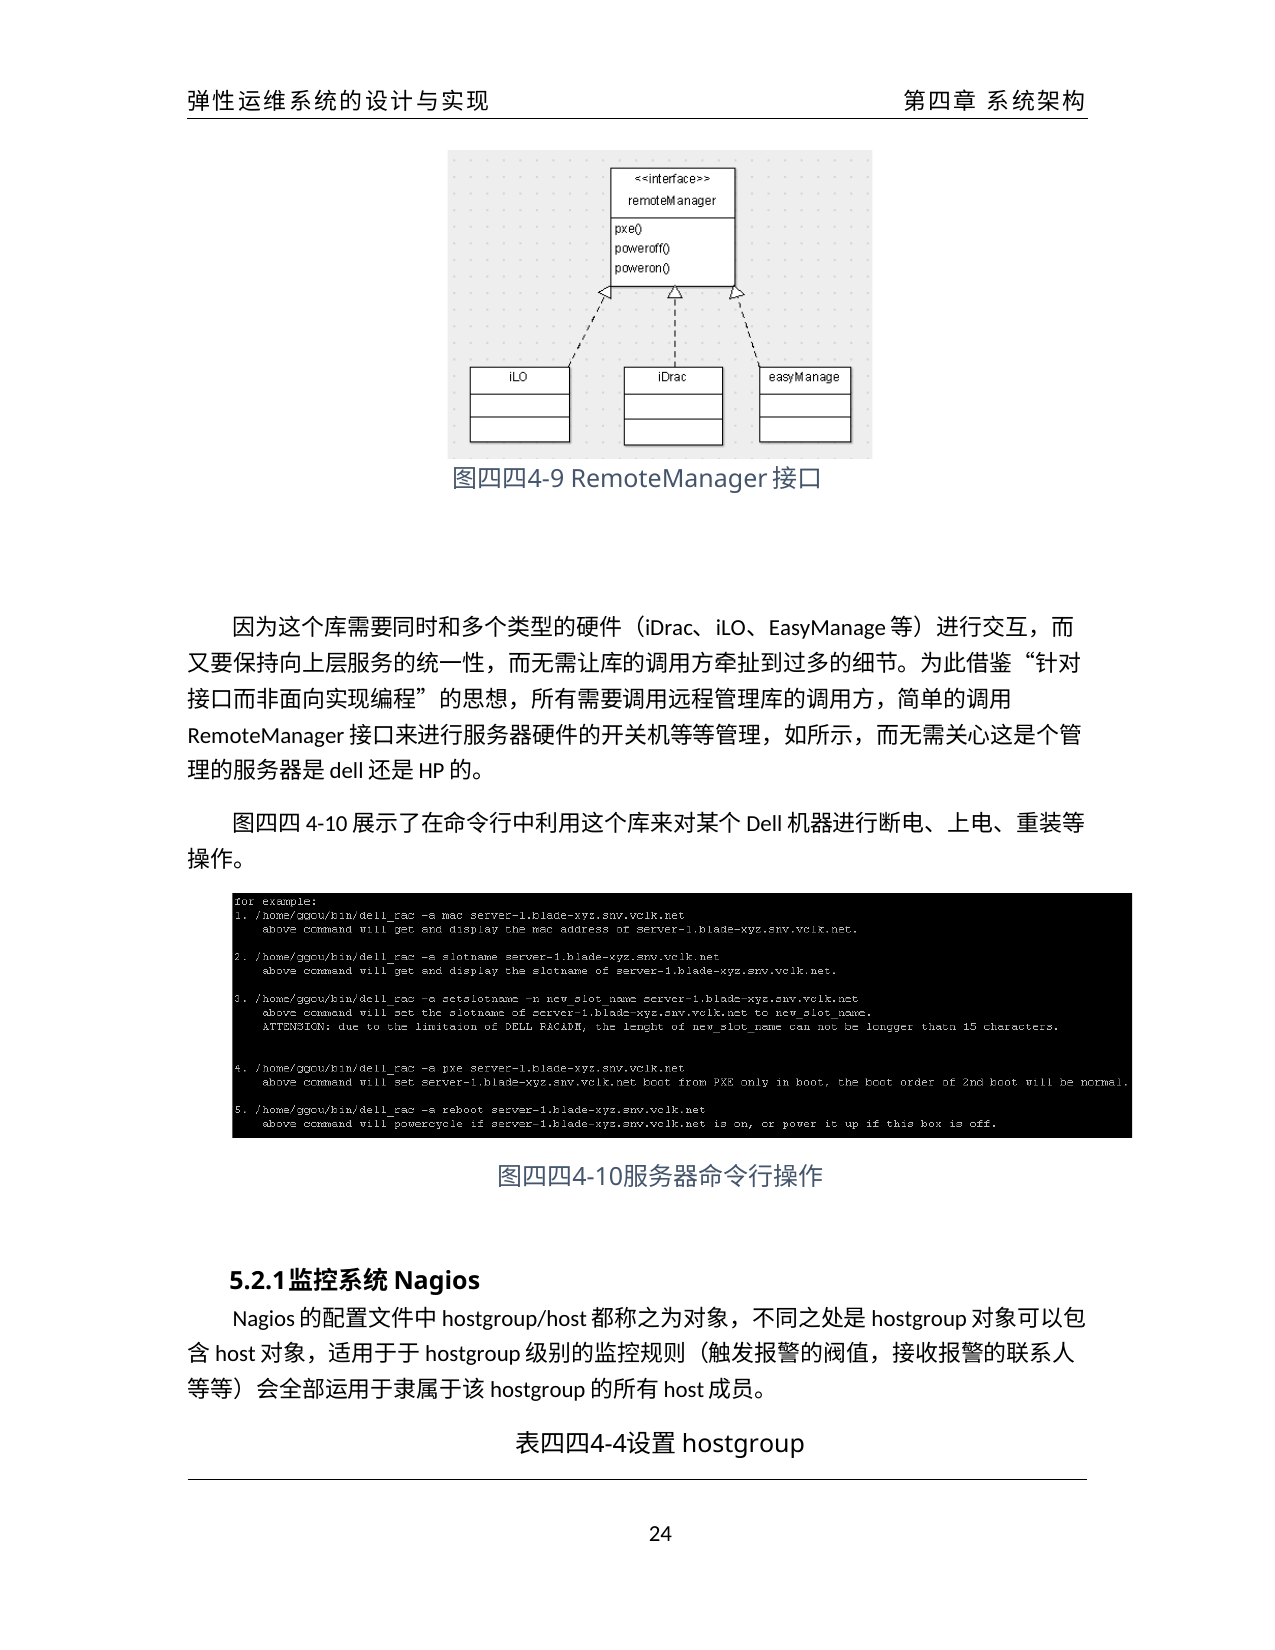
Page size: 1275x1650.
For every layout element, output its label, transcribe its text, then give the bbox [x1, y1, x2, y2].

text Nagios的配置文件中hostgroup/host都称之为对象，不同之处是hostgroup对象可以包含host对象，适用于于hostgroup级别的监控规则（触发报警的阀值，接收报警的联系人等等）会全部运用于隶属于该hostgroup的所有host成员。 [187, 1299, 1088, 1404]
text 因为这个库需要同时和多个类型的硬件（iDrac、iLO、EasyManage等）进行交互，而又要保持向上层服务的统一性，而无需让库的调用方牵扯到过多的细节。为此借鉴“针对接口而非面向实现编程”的思想，所有需要调用远程管理库的调用方，简单的调用RemoteManager接口来进行服务器硬件的开关机等等管理，如所示，而无需关心这是个管理的服务器是dell还是HP的。 [187, 609, 1088, 786]
subtitle 监控系统Nagios [229, 1260, 1088, 1297]
picture [232, 893, 1133, 1138]
picture [447, 150, 873, 459]
